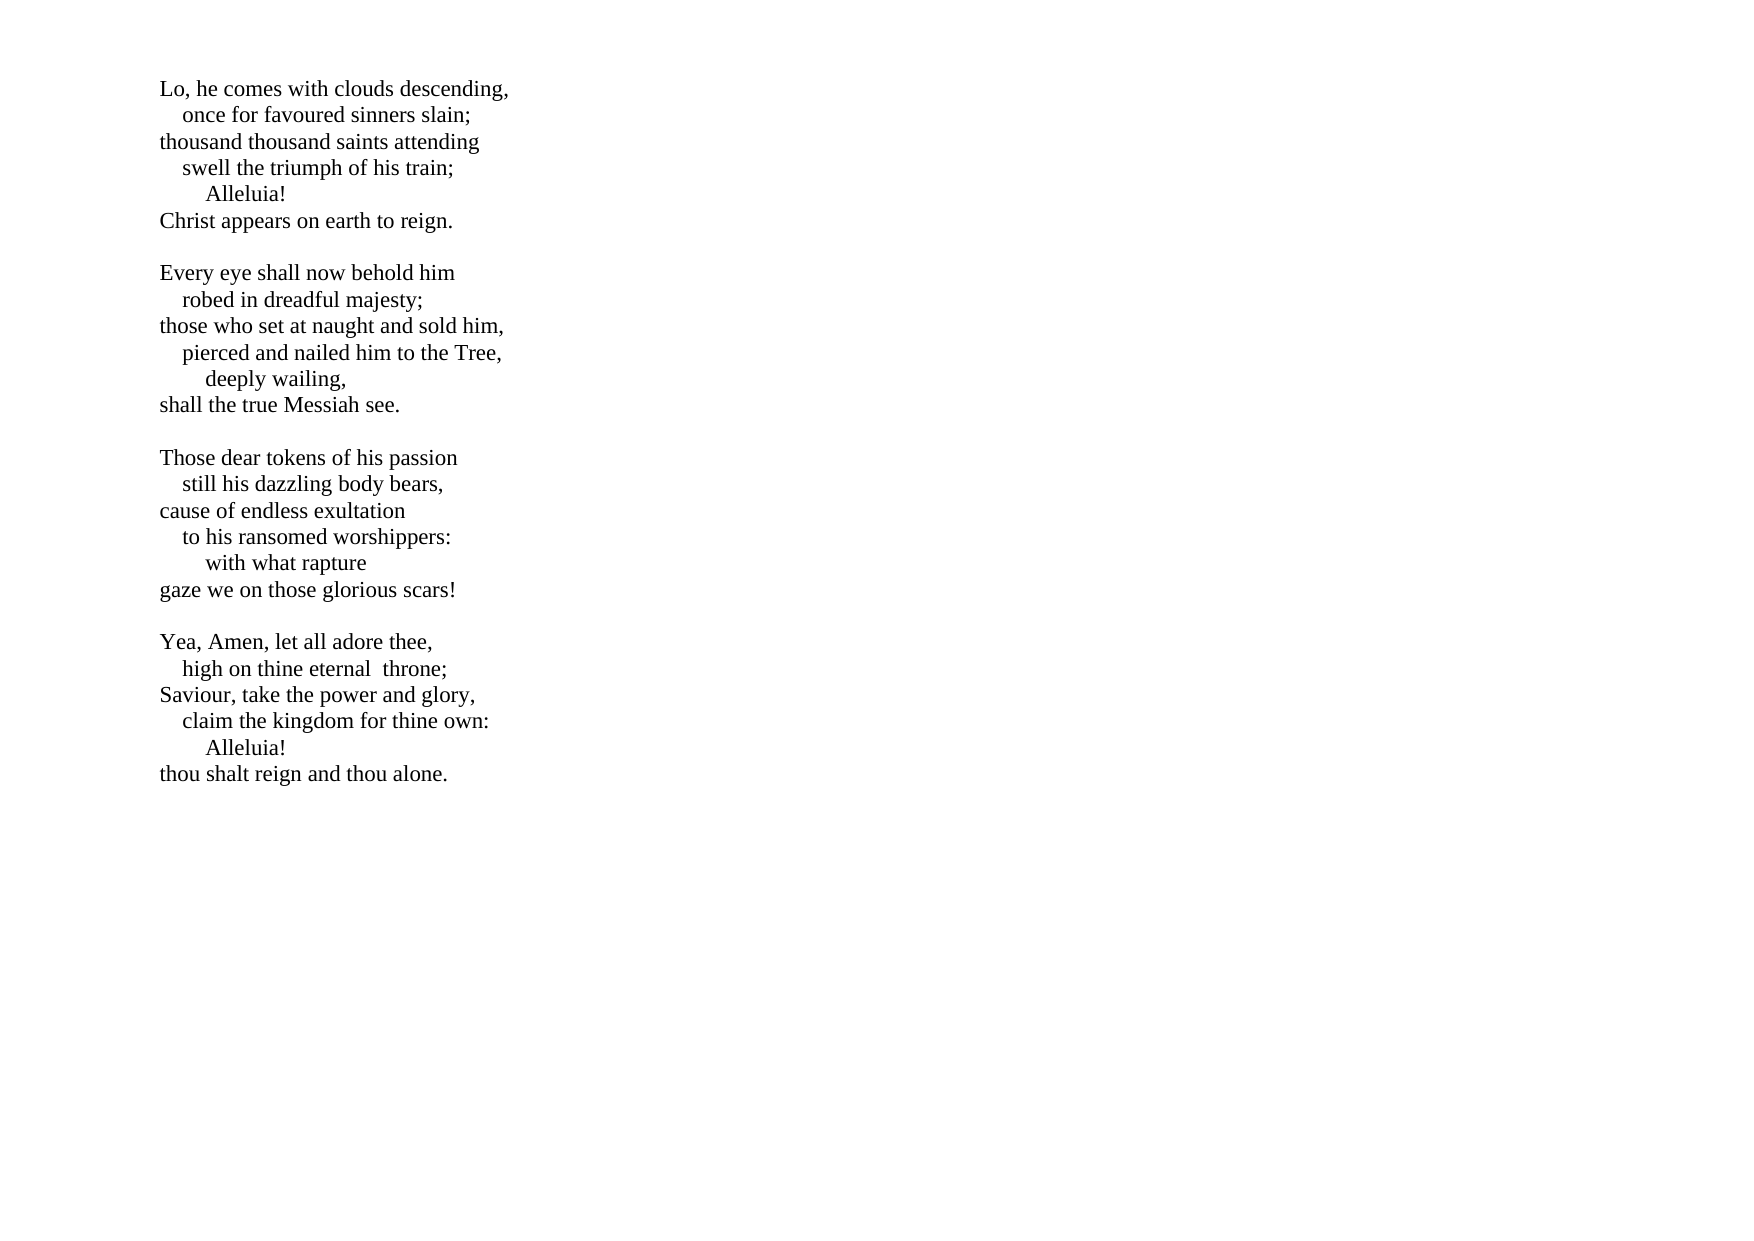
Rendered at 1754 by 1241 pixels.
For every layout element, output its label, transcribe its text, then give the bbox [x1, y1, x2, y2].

text high on thine eternal throne; [159, 655, 797, 681]
text thousand thousand saints attending [159, 128, 797, 154]
text once for favoured sinners slain; [159, 101, 797, 128]
text gaze we on those glorious scars! [159, 576, 797, 602]
text pierced and nailed him to the Tree, [159, 338, 797, 365]
text claim the kingdom for thine own: [159, 707, 797, 734]
text thou shalt reign and thou alone. [159, 760, 797, 787]
text Christ appears on earth to reign. [159, 207, 797, 233]
text Every eye shall now behold him [159, 259, 797, 286]
text Gloria!Lo, he comes with clouds descending, [159, 75, 797, 101]
text those who set at naught and sold him, [159, 312, 797, 338]
text with what rapture [159, 549, 797, 576]
text deeply wailing, [159, 365, 797, 391]
text robed in dreadful majesty; [159, 286, 797, 312]
text Alleluia! [159, 180, 797, 207]
text Alleluia! [159, 734, 797, 760]
text Saviour, take the power and glory, [159, 681, 797, 707]
text cause of endless exultation [159, 497, 797, 523]
text still his dazzling body bears, [159, 470, 797, 497]
text to his ransomed worshippers: [159, 523, 797, 549]
text shall the true Messiah see. [159, 391, 797, 418]
text swell the triumph of his train; [159, 154, 797, 180]
text Yea, Amen, let all adore thee, [159, 628, 797, 655]
text Those dear tokens of his passion [159, 444, 797, 470]
